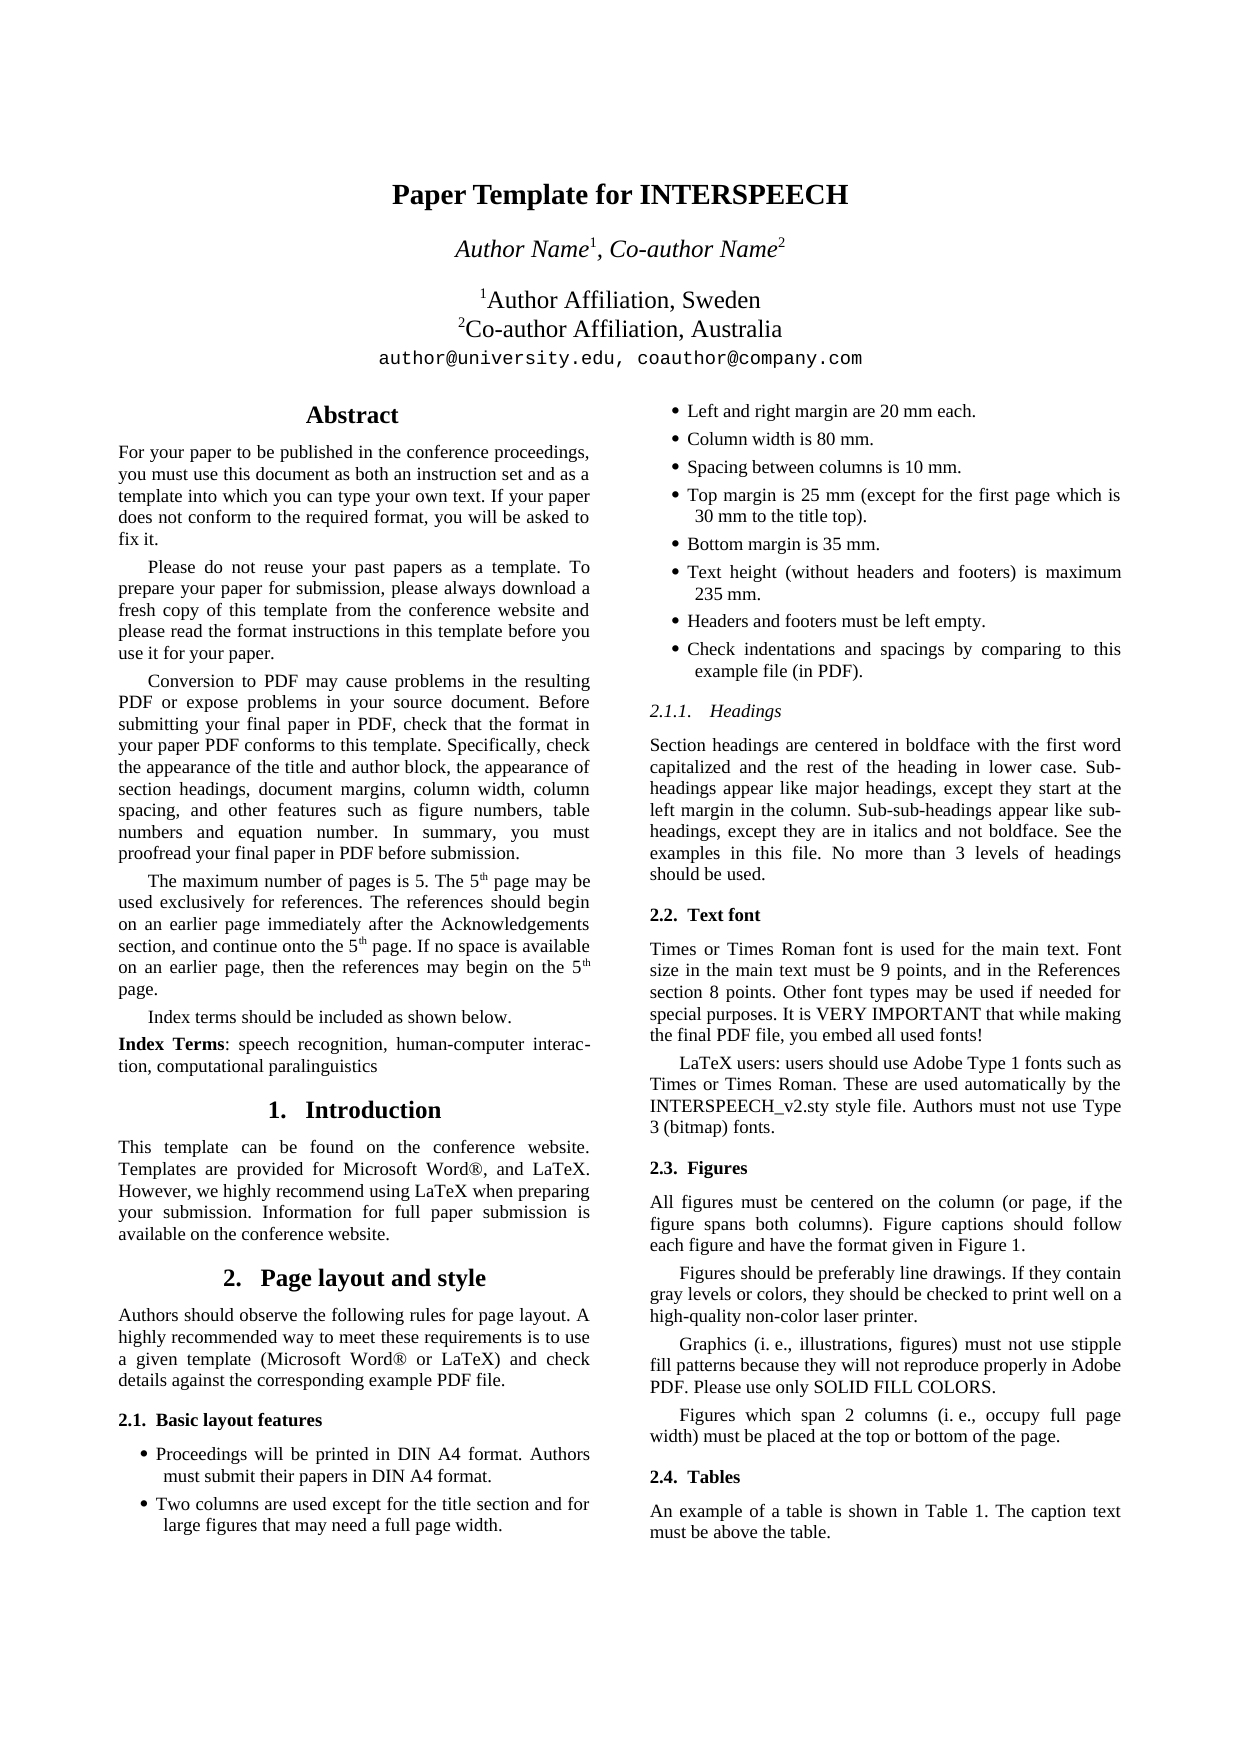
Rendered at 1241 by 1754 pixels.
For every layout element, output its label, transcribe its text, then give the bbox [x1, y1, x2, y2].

text Section headings are centered in boldface with the first word capitalized and the rest of the heading in lower case. Sub- headings appear like major headings, except they start at the left margin in the column. Sub-sub-headings appear like sub-headings, except they are in italics and not boldface. See the examples in this file. No more than 3 levels of headings should be used. [649, 734, 1122, 885]
subtitle Basic layout features [118, 1409, 591, 1431]
text 2Co-author Affiliation, Australia [118, 314, 1122, 343]
text For your paper to be published in the conference proceedings, you must use this document as both an instruction set and as a template into which you can type your own text. If your paper does not conform to the required format, you will be asked to fix it. [118, 441, 591, 549]
list Spacing between columns is 10 mm. [672, 456, 1122, 477]
text Index Terms: speech recognition, human-computer interaction, computational paralinguistics [118, 1033, 591, 1076]
title Paper Template for INTERSPEECH [118, 177, 1122, 211]
list Text height (without headers and footers) is maximum 235 mm. [672, 561, 1122, 604]
text Conversion to PDF may cause problems in the resulting PDF or expose problems in your source document. Before submitting your final paper in PDF, check that the format in your paper PDF conforms to this template. Specifically, check the appearance of the title and author block, the appearance of section headings, document margins, column width, column spacing, and other features such as figure numbers, table numbers and equation number. In summary, you must proofread your final paper in PDF before submission. [118, 669, 591, 864]
list Left and right margin are 20 mm each. [672, 400, 1122, 422]
text Times or Times Roman font is used for the main text. Font size in the main text must be 9 points, and in the References section 8 points. Other font types may be used if needed for special purposes. It is VERY IMPORTANT that while making the final PDF file, you embed all used fonts! [649, 938, 1122, 1046]
text This template can be found on the conference website. Templates are provided for Microsoft Word®, and LaTeX. However, we highly recommend using LaTeX when preparing your submission. Information for full paper submission is available on the conference website. [118, 1136, 591, 1244]
text Author Name1, Co-author Name2 [118, 234, 1122, 262]
text Graphics (i. e., illustrations, figures) must not use stipple fill patterns because they will not reproduce properly in Adobe PDF. Please use only SOLID FILL COLORS. [649, 1333, 1122, 1397]
text The maximum number of pages is 5. The 5th page may be used exclusively for references. The references should begin on an earlier page immediately after the Acknowledgements section, and continue onto the 5th page. If no space is available on an earlier page, then the references may begin on the 5th page. [118, 870, 591, 999]
subtitle Introduction [118, 1095, 591, 1124]
subtitle Page layout and style [118, 1263, 591, 1292]
subtitle Tables [649, 1466, 1122, 1487]
text author@university.edu, coauthor@company.com [118, 349, 1122, 370]
subtitle Figures [649, 1157, 1122, 1178]
text 1Author Affiliation, Sweden [118, 285, 1122, 314]
subtitle Headings [649, 700, 1122, 721]
list Check indentations and spacings by comparing to this example file (in PDF). [672, 638, 1122, 681]
subtitle Text font [649, 904, 1122, 925]
list Top margin is 25 mm (except for the first page which is 30 mm to the title top). [672, 484, 1122, 527]
list Headers and footers must be left empty. [672, 610, 1122, 632]
text Please do not reuse your past papers as a template. To prepare your paper for submission, please always download a fresh copy of this template from the conference website and please read the format instructions in this template before you use it for your paper. [118, 556, 591, 663]
list Two columns are used except for the title section and for large figures that may need a full page width. [141, 1493, 591, 1536]
list Bottom margin is 35 mm. [672, 533, 1122, 554]
text Figures which span 2 columns (i. e., occupy full page width) must be placed at the top or bottom of the page. [649, 1404, 1122, 1447]
text Figures should be preferably line drawings. If they contain gray levels or colors, they should be checked to print well on a high-quality non-color laser printer. [649, 1262, 1122, 1326]
text Index terms should be included as shown below. [118, 1006, 591, 1027]
text An example of a table is shown in Table 1. The caption text must be above the table. [649, 1499, 1122, 1543]
list Proceedings will be printed in DIN A4 format. Authors must submit their papers in DIN A4 format. [141, 1443, 591, 1486]
list Column width is 80 mm. [672, 428, 1122, 449]
text Authors should observe the following rules for page layout. A highly recommended way to meet these requirements is to use a given template (Microsoft Word® or LaTeX) and check details against the corresponding example PDF file. [118, 1304, 591, 1391]
text All figures must be centered on the column (or page, if the figure spans both columns). Figure captions should follow each figure and have the format given in Figure 1. [649, 1191, 1122, 1256]
subtitle Abstract [118, 400, 586, 429]
text LaTeX users: users should use Adobe Type 1 fonts such as Times or Times Roman. These are used automatically by the INTERSPEECH_v2.sty style file. Authors must not use Type 3 (bitmap) fonts. [649, 1052, 1122, 1138]
